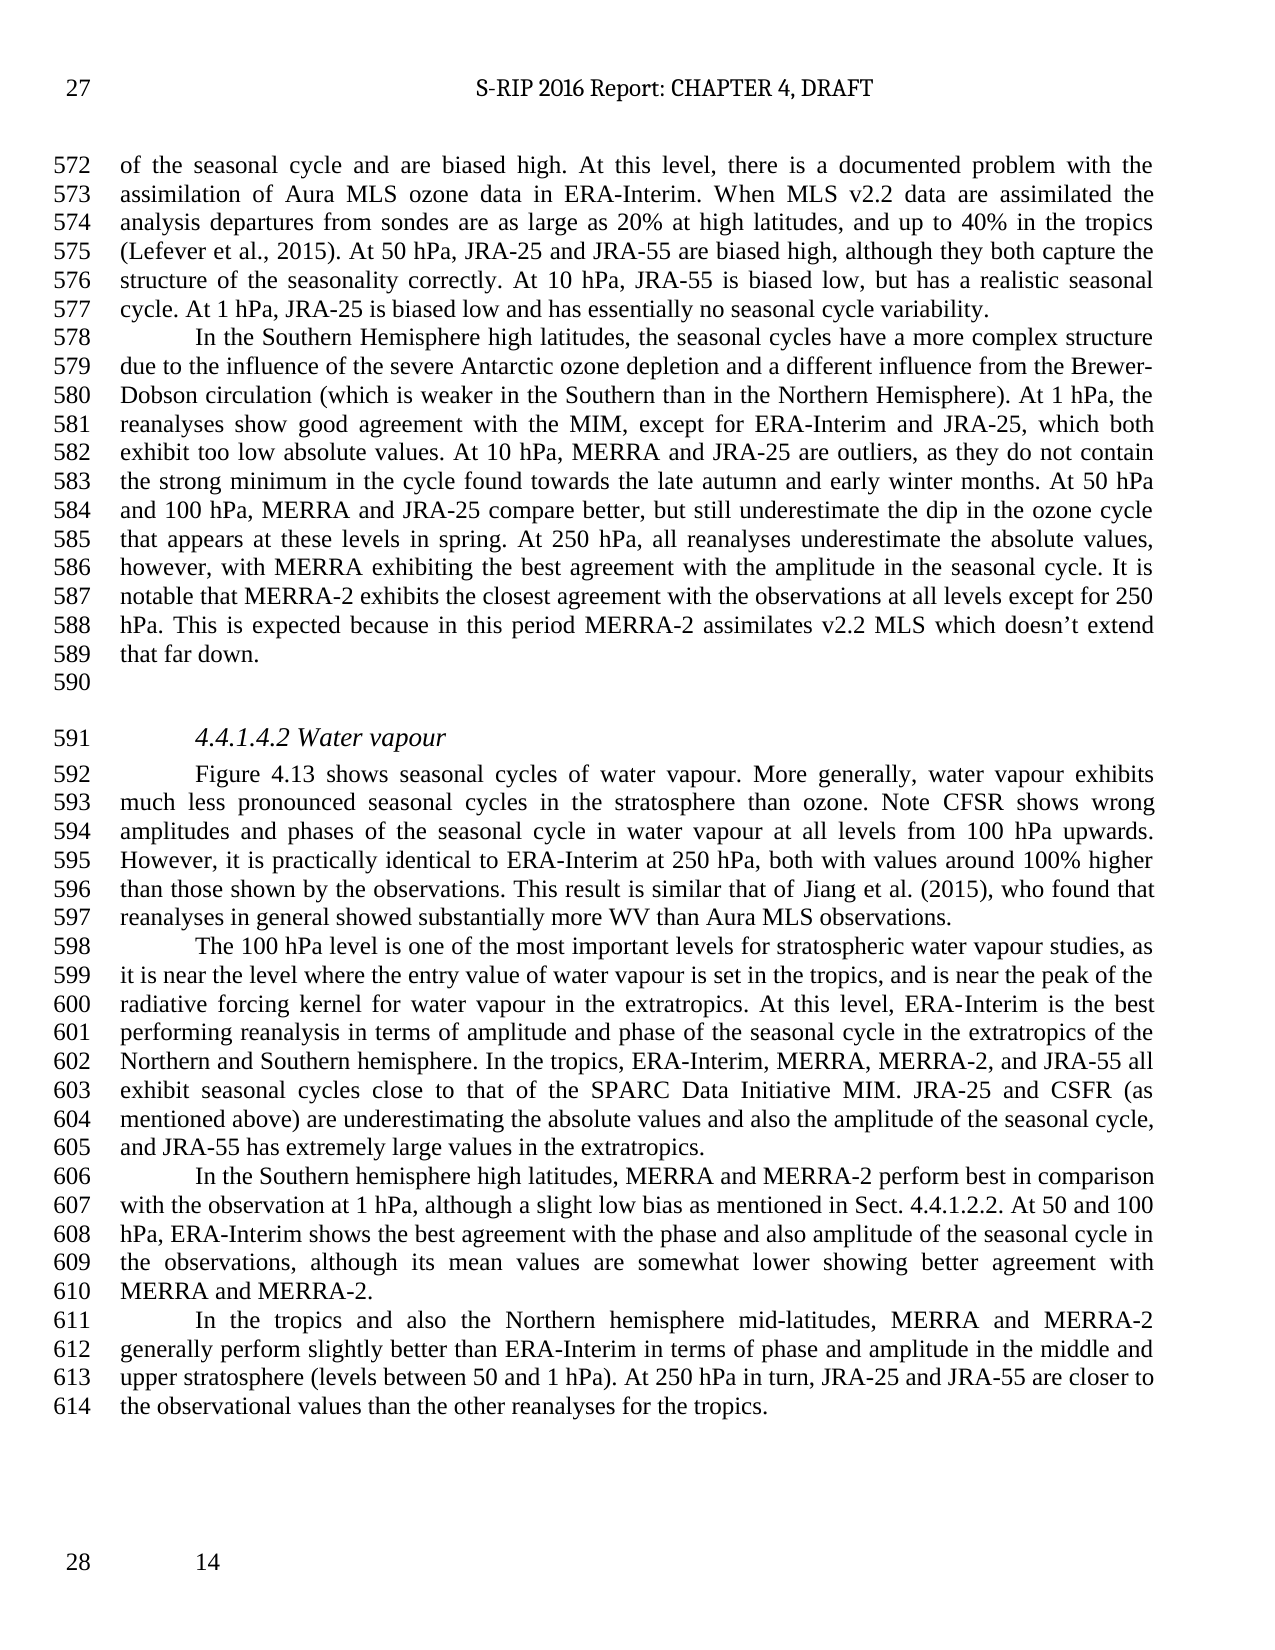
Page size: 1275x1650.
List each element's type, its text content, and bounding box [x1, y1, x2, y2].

subtitle 4.4.1.4.2 Water vapour [195, 721, 1155, 752]
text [120, 150, 1155, 322]
text In the tropics and also the Northern hemisphere mid-latitudes, MERRA and MERRA-2 generally perform slightly better than ERA-Interim in terms of phase and amplitude in the middle and upper stratosphere (levels between 50 and 1 hPa). At 250 hPa in turn, JRA-25 and JRA-55 are closer to the observational values than the other reanalyses for the tropics. [120, 1305, 1155, 1420]
text In the Southern hemisphere high latitudes, MERRA and MERRA-2 perform best in comparison with the observation at 1 hPa, although a slight low bias as mentioned in Sect. 4.4.1.2.2. At 50 and 100 hPa, ERA-Interim shows the best agreement with the phase and also amplitude of the seasonal cycle in the observations, although its mean values are somewhat lower showing better agreement with MERRA and MERRA-2. [120, 1161, 1155, 1305]
text The 100 hPa level is one of the most important levels for stratospheric water vapour studies, as it is near the level where the entry value of water vapour is set in the tropics, and is near the peak of the radiative forcing kernel for water vapour in the extratropics. At this level, ERA-Interim is the best performing reanalysis in terms of amplitude and phase of the seasonal cycle in the extratropics of the Northern and Southern hemisphere. In the tropics, ERA-Interim, MERRA, MERRA-2, and JRA-55 all exhibit seasonal cycles close to that of the SPARC Data Initiative MIM. JRA-25 and CSFR (as mentioned above) are underestimating the absolute values and also the amplitude of the seasonal cycle, and JRA-55 has extremely large values in the extratropics. [120, 931, 1155, 1161]
text In the Southern Hemisphere high latitudes, the seasonal cycles have a more complex structure due to the influence of the severe Antarctic ozone depletion and a different influence from the Brewer-Dobson circulation (which is weaker in the Southern than in the Northern Hemisphere). At 1 hPa, the reanalyses show good agreement with the MIM, except for ERA-Interim and JRA-25, which both exhibit too low absolute values. At 10 hPa, MERRA and JRA-25 are outliers, as they do not contain the strong minimum in the cycle found towards the late autumn and early winter months. At 50 hPa and 100 hPa, MERRA and JRA-25 compare better, but still underestimate the dip in the ozone cycle that appears at these levels in spring. At 250 hPa, all reanalyses underestimate the absolute values, however, with MERRA exhibiting the best agreement with the amplitude in the seasonal cycle. It is notable that MERRA-2 exhibits the closest agreement with the observations at all levels except for 250 hPa. This is expected because in this period MERRA-2 assimilates v2.2 MLS which doesn’t extend that far down. [120, 322, 1155, 667]
text Figure 4.13 shows seasonal cycles of water vapour. More generally, water vapour exhibits much less pronounced seasonal cycles in the stratosphere than ozone. Note CFSR shows wrong amplitudes and phases of the seasonal cycle in water vapour at all levels from 100 hPa upwards. However, it is practically identical to ERA-Interim at 250 hPa, both with values around 100% higher than those shown by the observations. This result is similar that of Jiang et al. (2015), who found that reanalyses in general showed substantially more WV than Aura MLS observations. [120, 759, 1155, 931]
